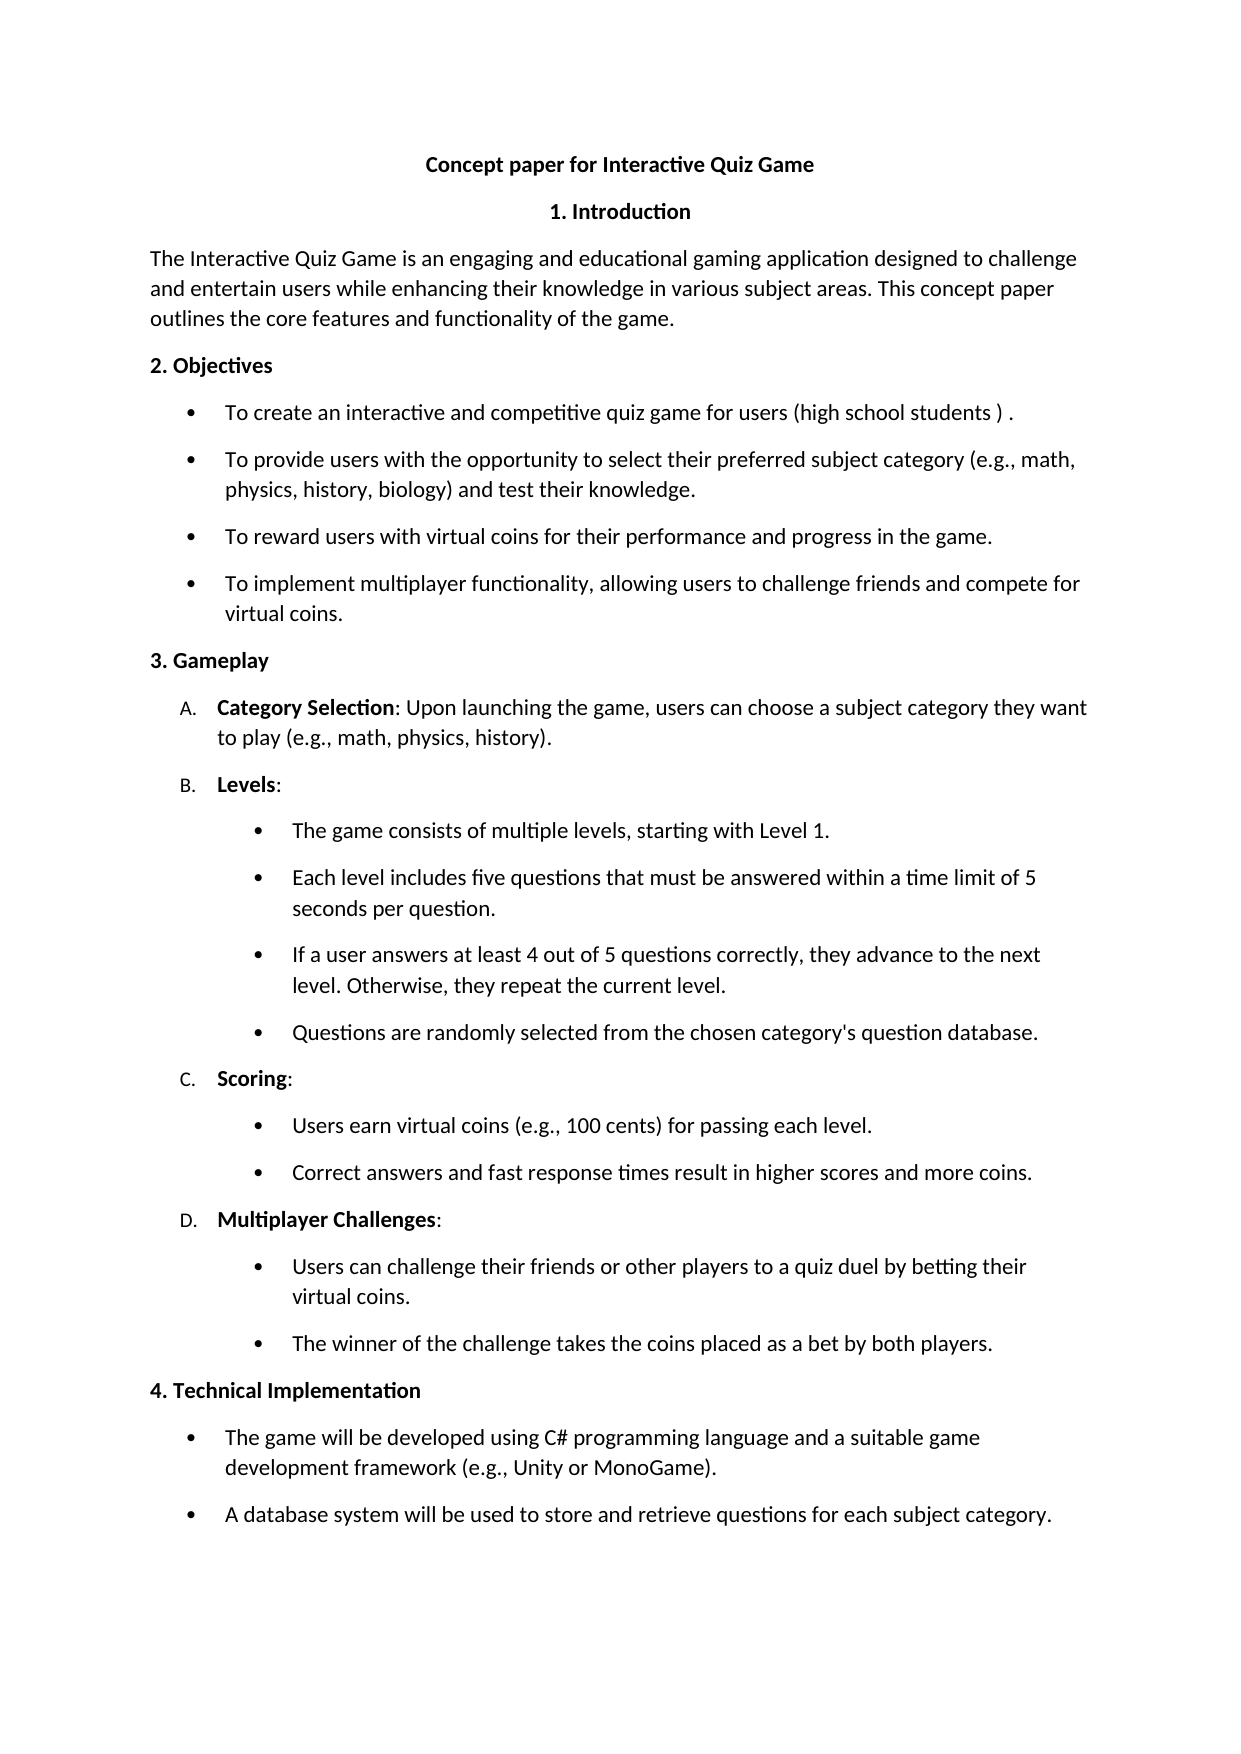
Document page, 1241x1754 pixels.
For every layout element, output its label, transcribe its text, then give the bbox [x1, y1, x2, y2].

list Category Selection: Upon launching the game, users can choose a subject category they want to play (e.g., math, physics, history). [179, 693, 1090, 751]
list The game consists of multiple levels, starting with Level 1. [254, 817, 1090, 845]
list Multiplayer Challenges: [179, 1205, 1090, 1233]
list Correct answers and fast response times result in higher scores and more coins. [254, 1158, 1090, 1186]
list If a user answers at least 4 out of 5 questions correctly, they advance to the next level. Otherwise, they repeat the current level. [254, 941, 1090, 999]
list To create an interactive and competitive quiz game for users (high school students ) . [187, 398, 1090, 426]
list Scoring: [179, 1064, 1090, 1093]
list To provide users with the opportunity to select their preferred subject category (e.g., math, physics, history, biology) and test their knowledge. [187, 445, 1090, 503]
text Concept paper for Interactive Quiz Game [150, 150, 1090, 178]
list A database system will be used to store and retrieve questions for each subject category. [187, 1500, 1090, 1528]
list To implement multiplayer functionality, allowing users to challenge friends and compete for virtual coins. [187, 569, 1090, 627]
list Each level includes five questions that must be answered within a time limit of 5 seconds per question. [254, 863, 1090, 922]
list The game will be developed using C# programming language and a suitable game development framework (e.g., Unity or MonoGame). [187, 1423, 1090, 1481]
list The winner of the challenge takes the coins placed as a bet by both players. [254, 1329, 1090, 1357]
text 2. Objectives [150, 351, 1090, 379]
text 3. Gameplay [150, 646, 1090, 674]
text 4. Technical Implementation [150, 1376, 1090, 1404]
text 1. Introduction [150, 197, 1090, 225]
list Users earn virtual coins (e.g., 100 cents) for passing each level. [254, 1111, 1090, 1139]
list Users can challenge their friends or other players to a quiz duel by betting their virtual coins. [254, 1252, 1090, 1310]
text The Interactive Quiz Game is an engaging and educational gaming application designed to challenge and entertain users while enhancing their knowledge in various subject areas. This concept paper outlines the core features and functionality of the game. [150, 244, 1090, 332]
list Levels: [179, 770, 1090, 798]
list Questions are randomly selected from the chosen category's question database. [254, 1018, 1090, 1046]
list To reward users with virtual coins for their performance and progress in the game. [187, 522, 1090, 550]
